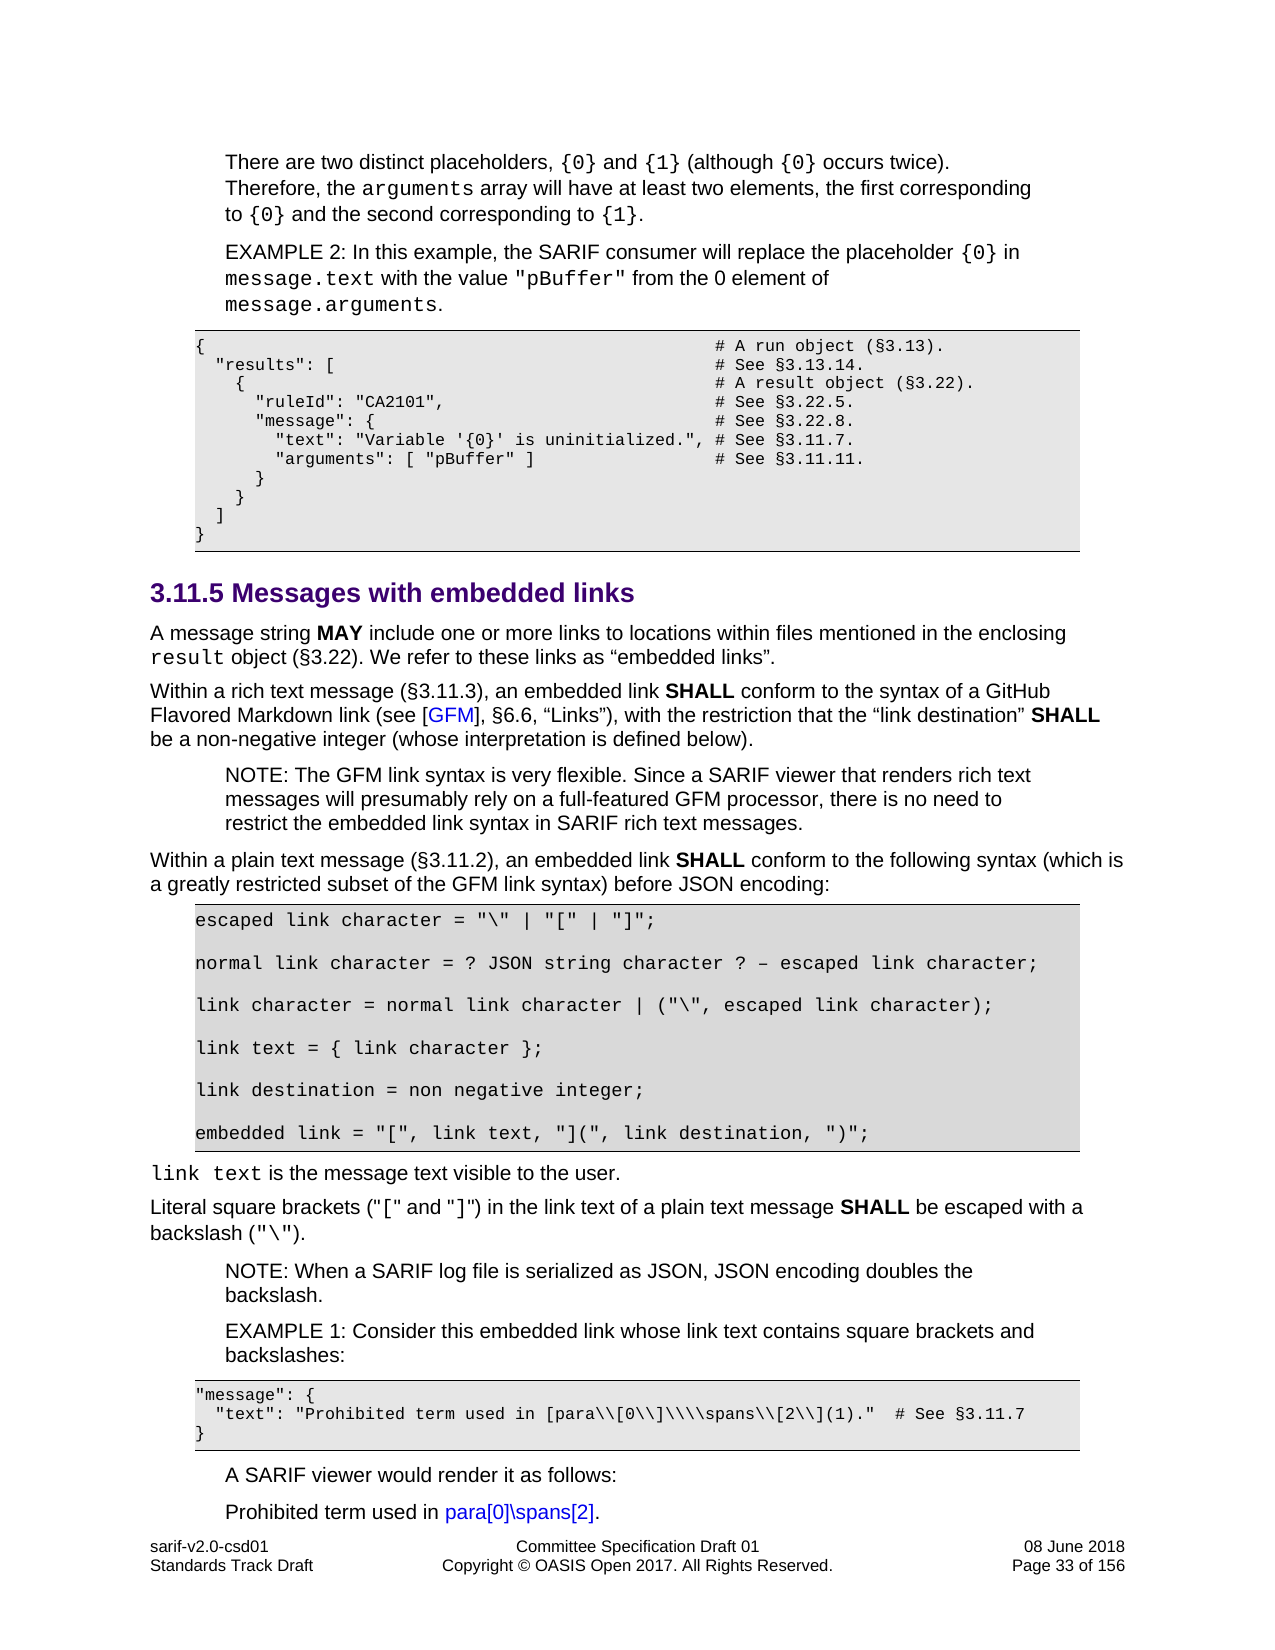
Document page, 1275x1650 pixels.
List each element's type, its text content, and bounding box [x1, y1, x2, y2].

text A SARIF viewer would render it as follows: [225, 1463, 1050, 1487]
text Prohibited term used in para[0]\spans[2]. [225, 1500, 1050, 1524]
text Within a rich text message (§3.11.3), an embedded link SHALL conform to the syntax of a GitHub Flavored Markdown link (see [GFM], §6.6, “Links”), with the restriction that the “link destination” SHALL be a non-negative integer (whose interpretation is defined below). [150, 679, 1125, 751]
text } [195, 462, 1080, 481]
text "message": { # See §3.22.8. [195, 405, 1080, 424]
text A message string MAY include one or more links to locations within files mentioned in the enclosing result object (§3.22). We refer to these links as “embedded links”. [150, 621, 1125, 671]
text escaped link character = "\" | "[" | "]"; [195, 905, 1080, 925]
text } [195, 1417, 1080, 1450]
text "ruleId": "CA2101", # See §3.22.5. [195, 387, 1080, 405]
text embedded link = "[", link text, "](", link destination, ")"; [195, 1116, 1080, 1151]
subtitle Messages with embedded links [150, 577, 1125, 608]
text { # A result object (§3.22). [195, 368, 1080, 387]
text link destination = non negative integer; [195, 1074, 1080, 1095]
text normal link character = ? JSON string character ? – escaped link character; [195, 946, 1080, 968]
text link text = { link character }; [195, 1031, 1080, 1053]
text "arguments": [ "pBuffer" ] # See §3.11.11. [195, 443, 1080, 462]
text There are two distinct placeholders, {0} and {1} (although {0} occurs twice). Therefore, the arguments array will have at least two elements, the first corresponding to {0} and the second corresponding to {1}. [225, 150, 1050, 227]
text "text": "Variable '{0}' is uninitialized.", # See §3.11.7. [195, 424, 1080, 443]
text { # A run object (§3.13). [195, 331, 1080, 349]
text Within a plain text message (§3.11.2), an embedded link SHALL conform to the following syntax (which is a greatly restricted subset of the GFM link syntax) before JSON encoding: [150, 848, 1125, 896]
text link character = normal link character | ("\", escaped link character); [195, 989, 1080, 1010]
text Literal square brackets ("[" and "]") in the link text of a plain text message SHALL be escaped with a backslash ("\"). [150, 1195, 1125, 1246]
text NOTE: The GFM link syntax is very flexible. Since a SARIF viewer that renders rich text messages will presumably rely on a full-featured GFM processor, there is no need to restrict the embedded link syntax in SARIF rich text messages. [225, 763, 1050, 835]
text link text is the message text visible to the user. [150, 1161, 1125, 1186]
text } [195, 481, 1080, 500]
text "results": [ # See §3.13.14. [195, 349, 1080, 368]
text EXAMPLE 1: Consider this embedded link whose link text contains square brackets and backslashes: [225, 1319, 1050, 1367]
text EXAMPLE 2: In this example, the SARIF consumer will replace the placeholder {0} in message.text with the value "pBuffer" from the 0 element of message.arguments. [225, 240, 1050, 317]
text "message": { [195, 1381, 1080, 1398]
text ] [195, 500, 1080, 518]
text "text": "Prohibited term used in [para\\[0\\]\\\\spans\\[2\\](1)." # See §3.11.7 [195, 1398, 1080, 1417]
text NOTE: When a SARIF log file is serialized as JSON, JSON encoding doubles the backslash. [225, 1259, 1050, 1307]
text } [195, 518, 1080, 551]
